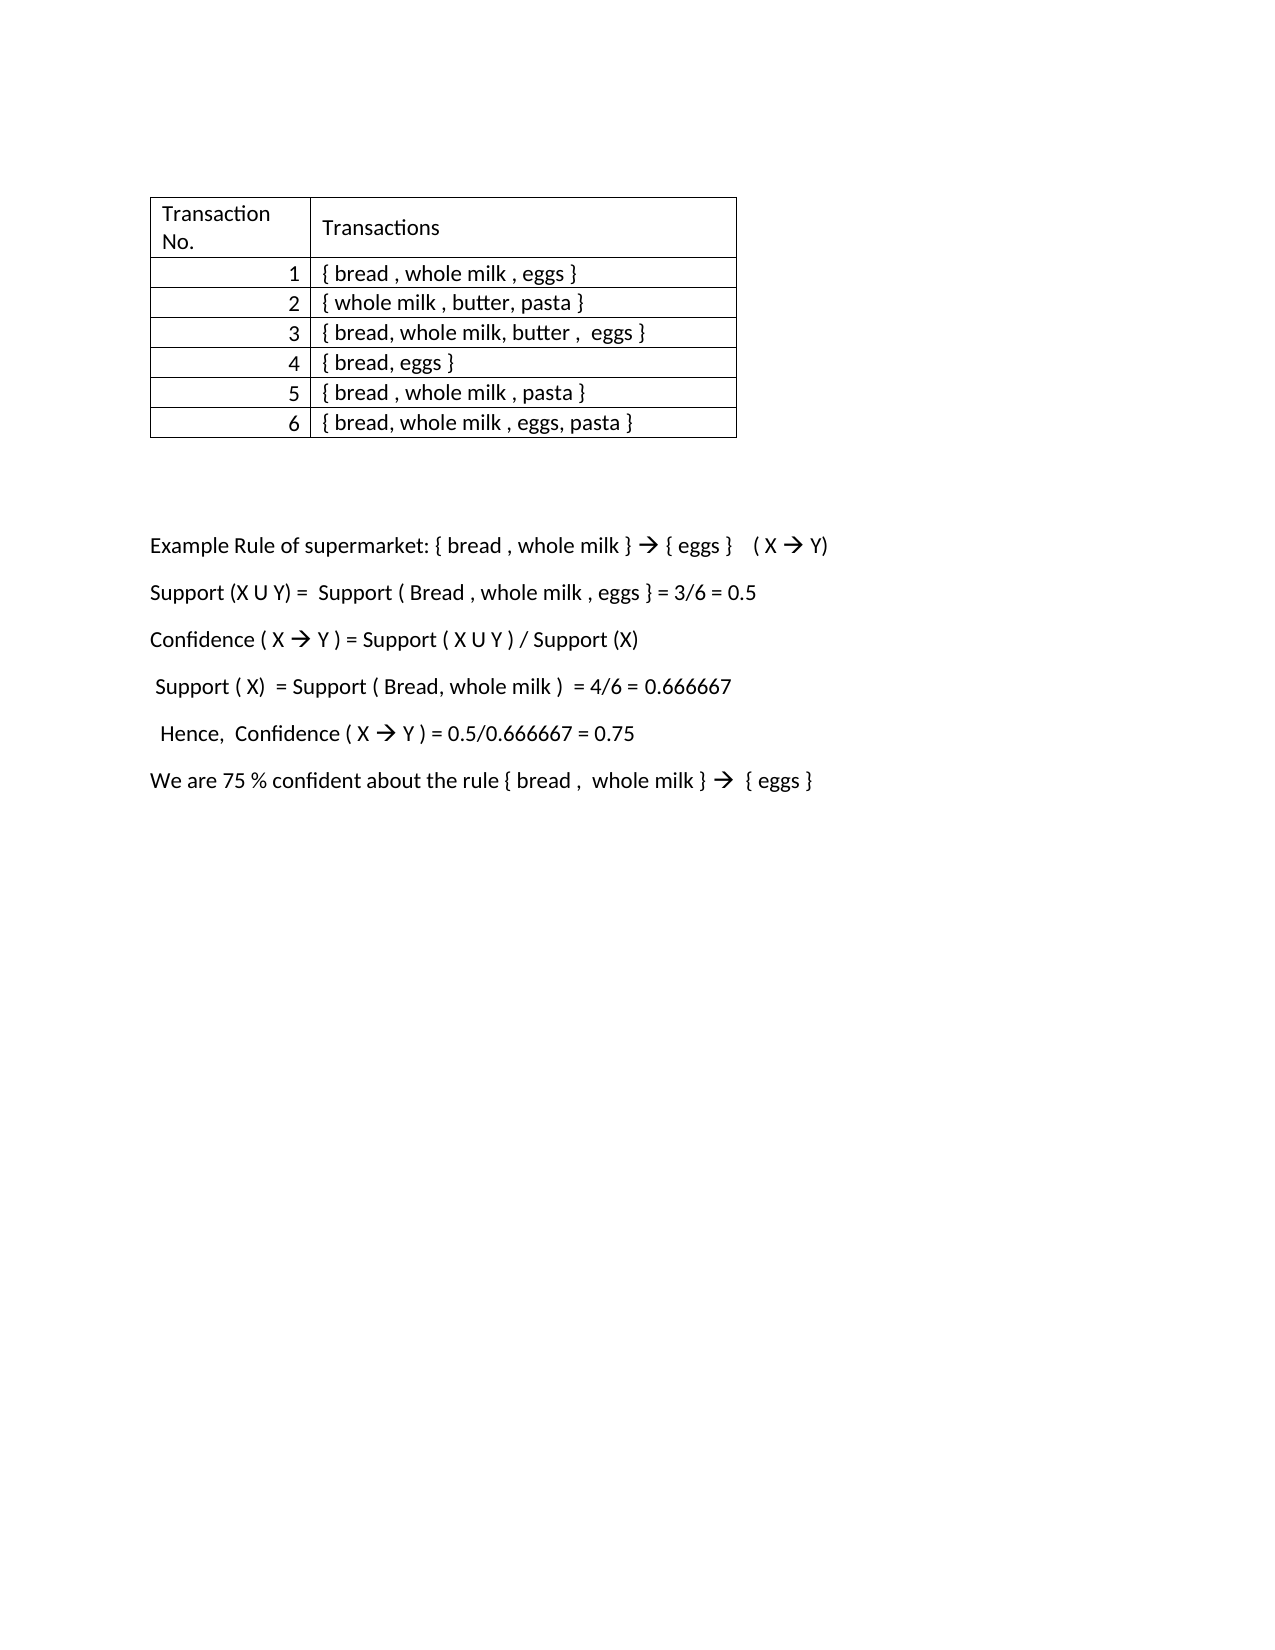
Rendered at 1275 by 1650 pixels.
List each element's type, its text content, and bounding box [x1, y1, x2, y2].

table_cell 2 [151, 288, 310, 317]
text Support (X U Y) = Support ( Bread , whole milk , eggs } = 3/6 = 0.5 [150, 578, 1125, 607]
text Support ( X) = Support ( Bread, whole milk ) = 4/6 = 0.666667 [150, 672, 1125, 700]
text Confidence ( X Y ) = Support ( X U Y ) / Support (X) [150, 625, 1125, 653]
table_cell { bread, eggs } [311, 348, 736, 377]
table_cell 4 [151, 348, 310, 377]
table_cell 5 [151, 378, 310, 407]
table_cell { bread , whole milk , pasta } [311, 378, 736, 407]
text Hence, Confidence ( X Y ) = 0.5/0.666667 = 0.75 [150, 719, 1125, 747]
table_cell { bread , whole milk , eggs } [311, 258, 736, 287]
text Example Rule of supermarket: { bread , whole milk } { eggs } ( X Y) [150, 532, 1125, 560]
table_cell 1 [151, 258, 310, 287]
table_header Transactions [311, 198, 736, 257]
table_cell { whole milk , butter, pasta } [311, 288, 736, 317]
text We are 75 % confident about the rule { bread , whole milk } { eggs } [150, 766, 1125, 794]
table_cell { bread, whole milk , eggs, pasta } [311, 408, 736, 437]
table_cell 6 [151, 408, 310, 437]
table_header Transaction No. [151, 198, 310, 257]
table_cell 3 [151, 318, 310, 347]
table_cell { bread, whole milk, butter , eggs } [311, 318, 736, 347]
